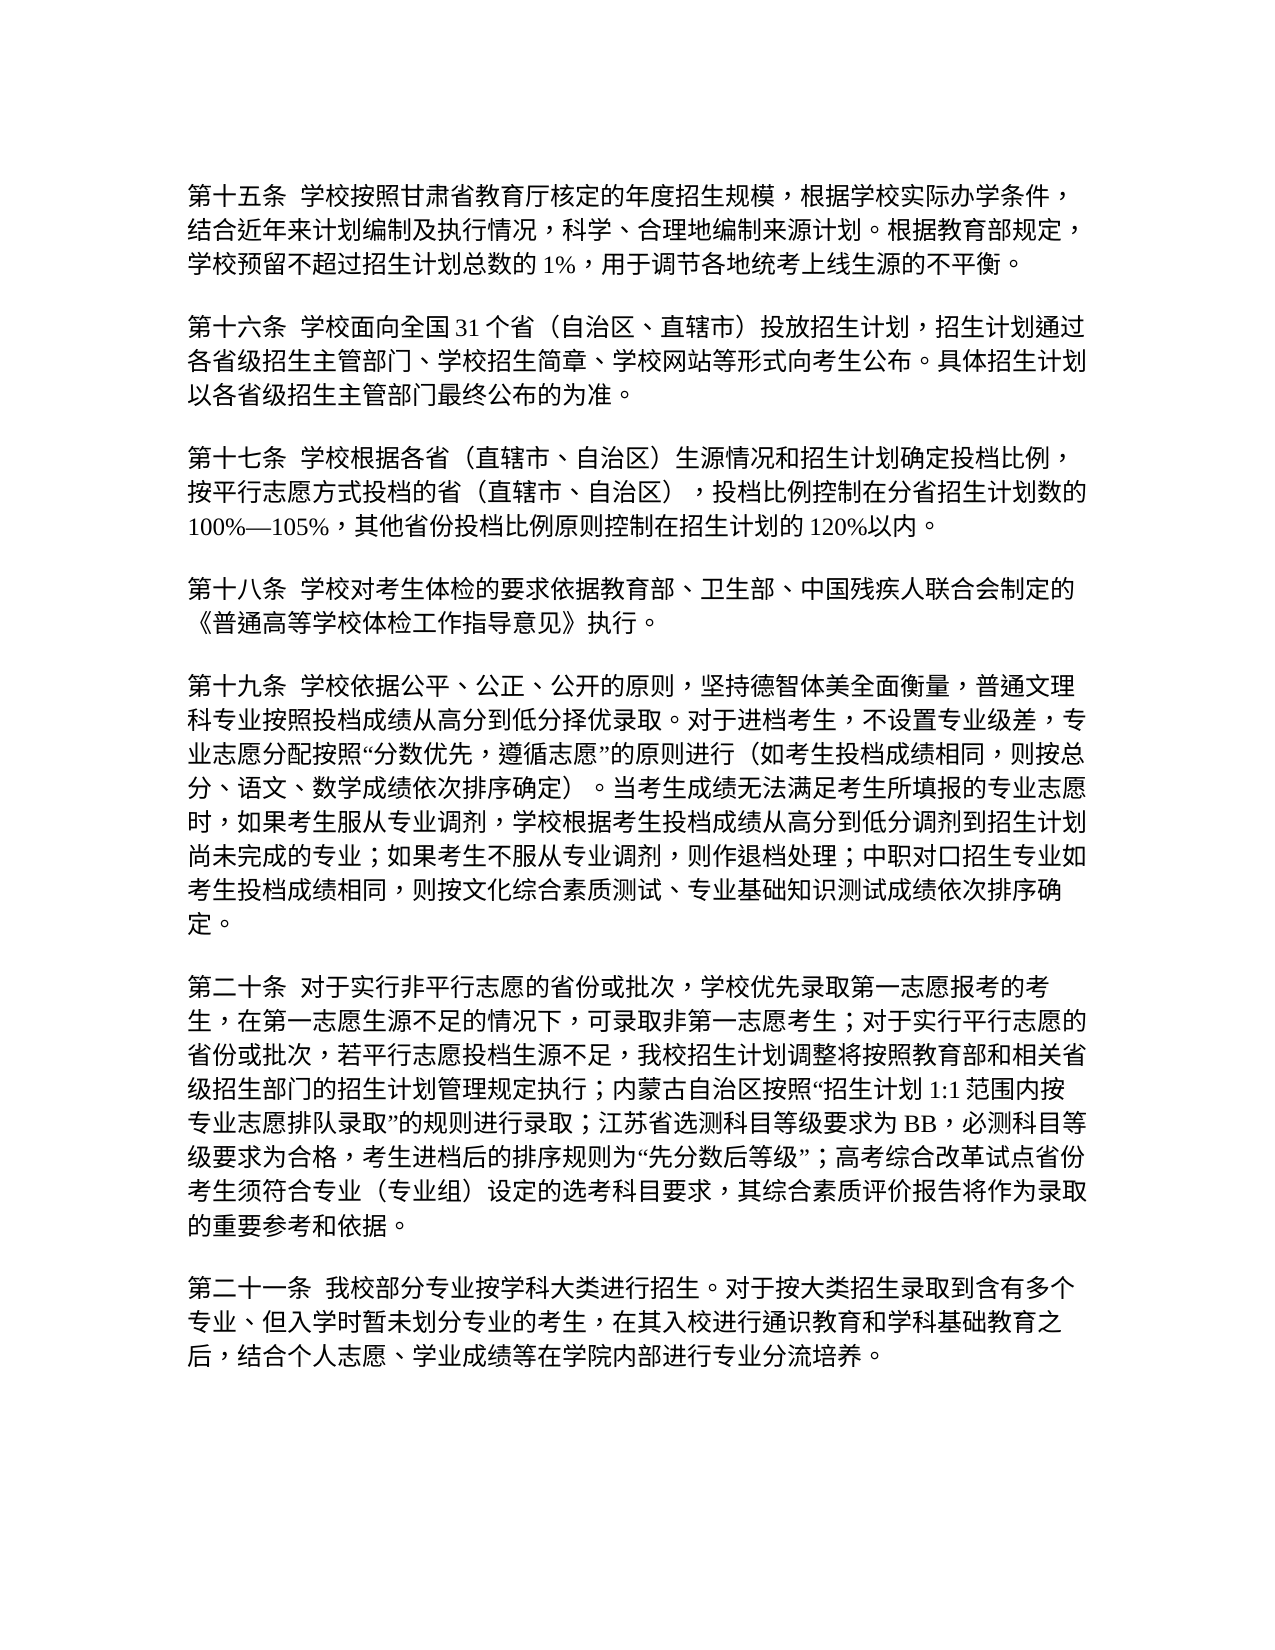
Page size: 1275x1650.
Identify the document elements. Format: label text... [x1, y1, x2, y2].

text 第十八条 学校对考生体检的要求依据教育部、卫生部、中国残疾人联合会制定的《普通高等学校体检工作指导意见》执行。 [187, 572, 1087, 640]
text 第十九条 学校依据公平、公正、公开的原则，坚持德智体美全面衡量，普通文理科专业按照投档成绩从高分到低分择优录取。对于进档考生，不设置专业级差，专业志愿分配按照“分数优先，遵循志愿”的原则进行（如考生投档成绩相同，则按总分、语文、数学成绩依次排序确定）。当考生成绩无法满足考生所填报的专业志愿时，如果考生服从专业调剂，学校根据考生投档成绩从高分到低分调剂到招生计划尚未完成的专业；如果考生不服从专业调剂，则作退档处理；中职对口招生专业如考生投档成绩相同，则按文化综合素质测试、专业基础知识测试成绩依次排序确定。 [187, 668, 1087, 941]
text 第二十条 对于实行非平行志愿的省份或批次，学校优先录取第一志愿报考的考生，在第一志愿生源不足的情况下，可录取非第一志愿考生；对于实行平行志愿的省份或批次，若平行志愿投档生源不足，我校招生计划调整将按照教育部和相关省级招生部门的招生计划管理规定执行；内蒙古自治区按照“招生计划1:1范围内按专业志愿排队录取”的规则进行录取；江苏省选测科目等级要求为BB，必测科目等级要求为合格，考生进档后的排序规则为“先分数后等级”；高考综合改革试点省份考生须符合专业（专业组）设定的选考科目要求，其综合素质评价报告将作为录取的重要参考和依据。 [187, 970, 1087, 1242]
text 第十六条 学校面向全国31个省（自治区、直辖市）投放招生计划，招生计划通过各省级招生主管部门、学校招生简章、学校网站等形式向考生公布。具体招生计划以各省级招生主管部门最终公布的为准。 [187, 310, 1087, 412]
text 第十七条 学校根据各省（直辖市、自治区）生源情况和招生计划确定投档比例，按平行志愿方式投档的省（直辖市、自治区），投档比例控制在分省招生计划数的100%—105%，其他省份投档比例原则控制在招生计划的120%以内。 [187, 441, 1087, 543]
text 第十五条 学校按照甘肃省教育厅核定的年度招生规模，根据学校实际办学条件，结合近年来计划编制及执行情况，科学、合理地编制来源计划。根据教育部规定，学校预留不超过招生计划总数的1%，用于调节各地统考上线生源的不平衡。 [187, 179, 1087, 281]
text 第二十一条 我校部分专业按学科大类进行招生。对于按大类招生录取到含有多个专业、但入学时暂未划分专业的考生，在其入校进行通识教育和学科基础教育之后，结合个人志愿、学业成绩等在学院内部进行专业分流培养。 [187, 1271, 1087, 1373]
